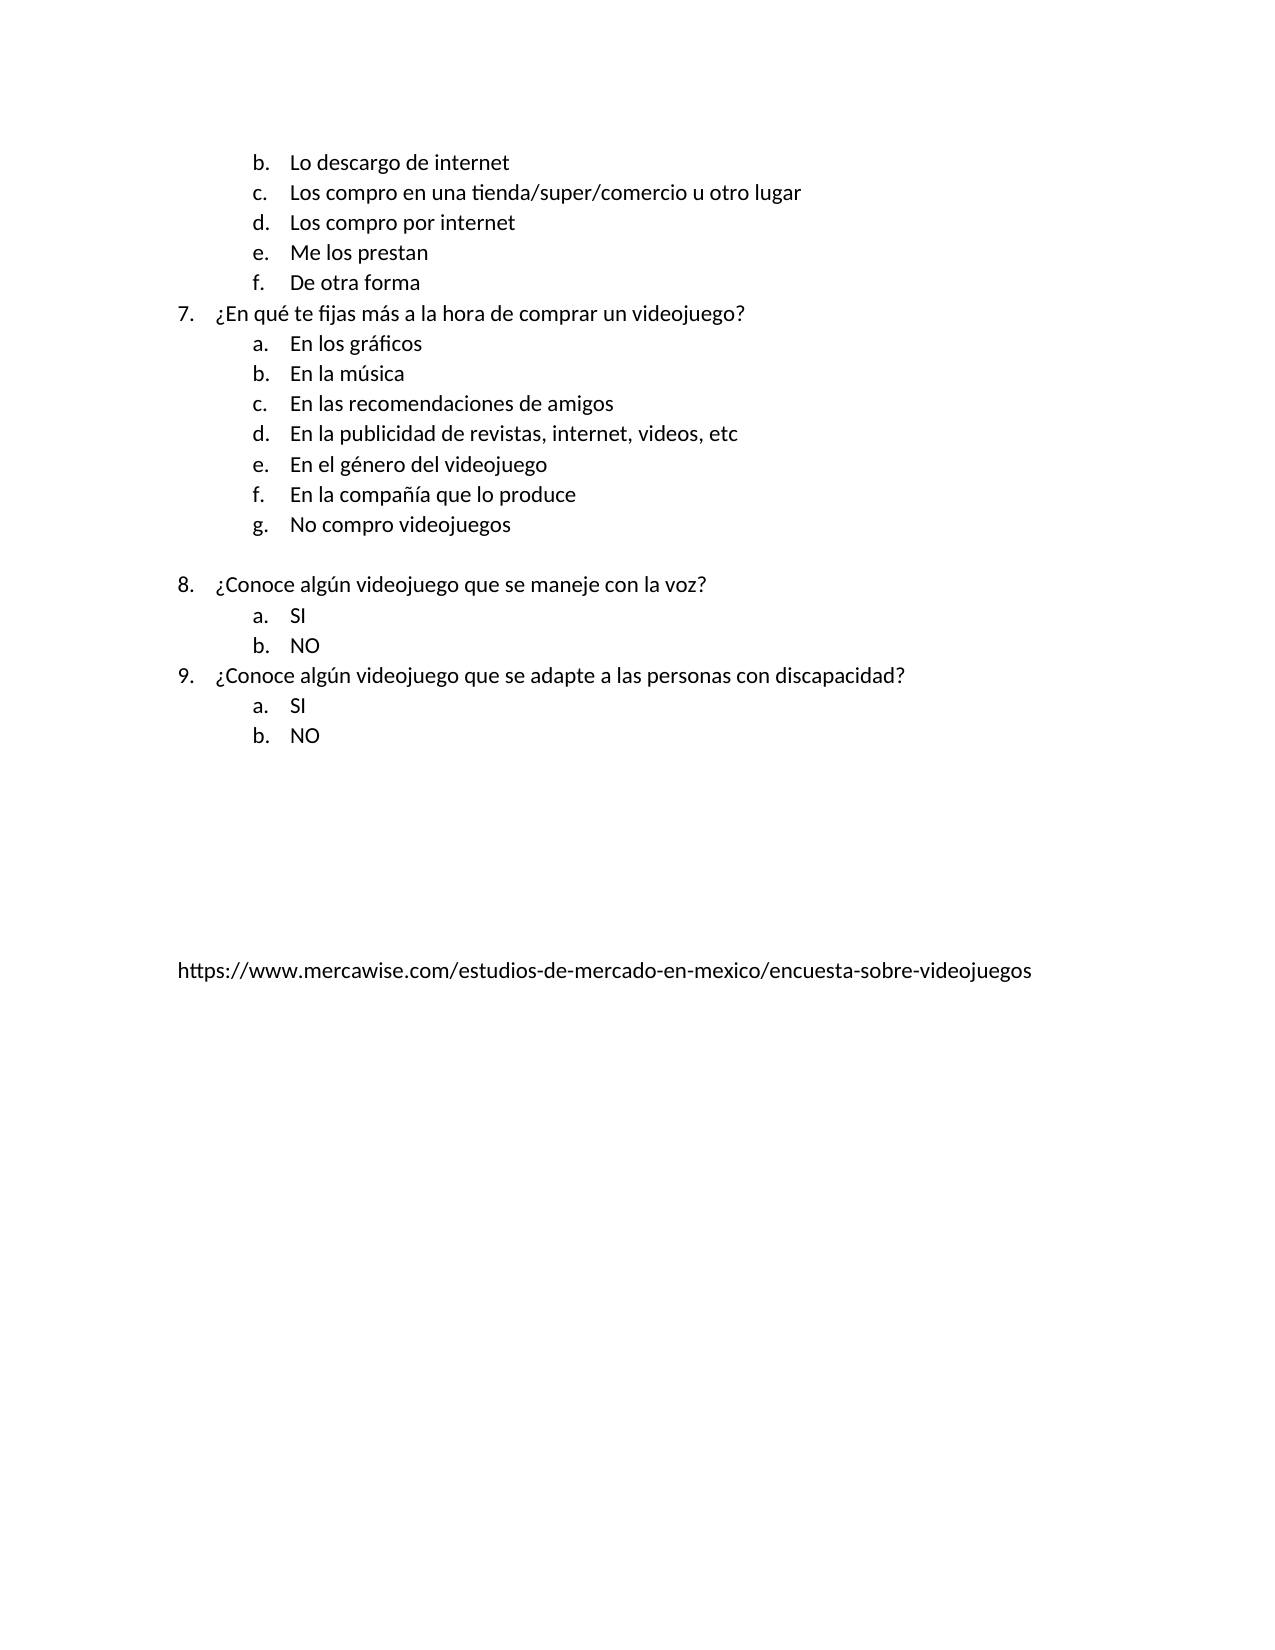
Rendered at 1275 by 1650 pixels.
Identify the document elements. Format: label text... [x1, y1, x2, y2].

list ¿Conoce algún videojuego que se maneje con la voz? [177, 571, 1098, 598]
list Los compro por internet [252, 208, 1098, 236]
list ¿En qué te fijas más a la hora de comprar un videojuego? [177, 299, 1098, 327]
list Lo descargo de internet [252, 148, 1098, 176]
list SI [252, 691, 1098, 719]
list ¿Conoce algún videojuego que se adapte a las personas con discapacidad? [177, 661, 1098, 689]
list SI [252, 601, 1098, 629]
list En la compañía que lo produce [252, 480, 1098, 508]
list No compro videojuegos [252, 510, 1098, 538]
list NO [252, 722, 1098, 749]
list En la música [252, 359, 1098, 387]
list NO [252, 631, 1098, 659]
text https://www.mercawise.com/estudios-de-mercado-en-mexico/encuesta-sobre-videojuegos [177, 956, 1098, 984]
list En las recomendaciones de amigos [252, 389, 1098, 417]
list En los gráficos [252, 329, 1098, 357]
list Me los prestan [252, 238, 1098, 266]
list En la publicidad de revistas, internet, videos, etc [252, 419, 1098, 447]
list Los compro en una tienda/super/comercio u otro lugar [252, 178, 1098, 206]
list En el género del videojuego [252, 450, 1098, 478]
list De otra forma [252, 268, 1098, 296]
